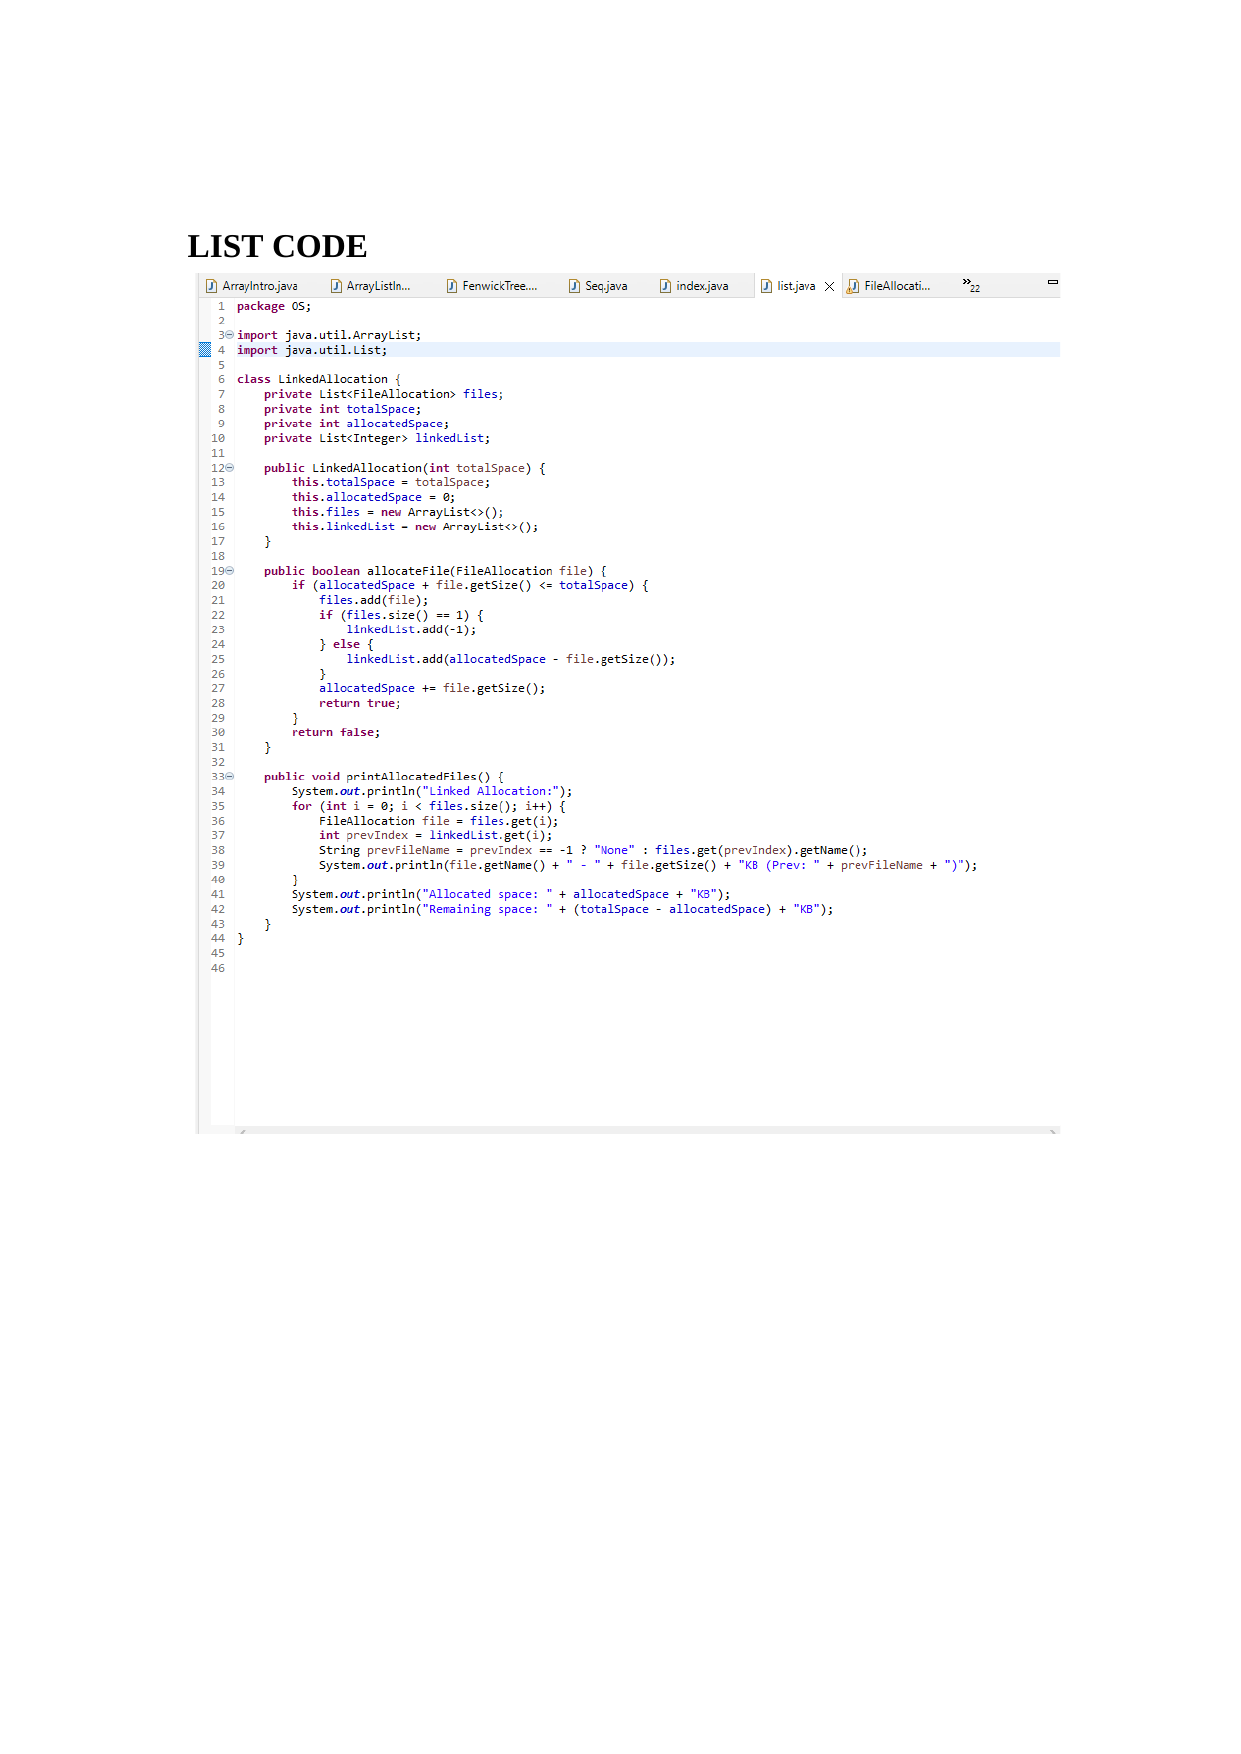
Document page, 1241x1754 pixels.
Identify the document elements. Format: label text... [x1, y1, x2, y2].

picture [195, 273, 1061, 1134]
text LIST CODE [187, 227, 1053, 265]
